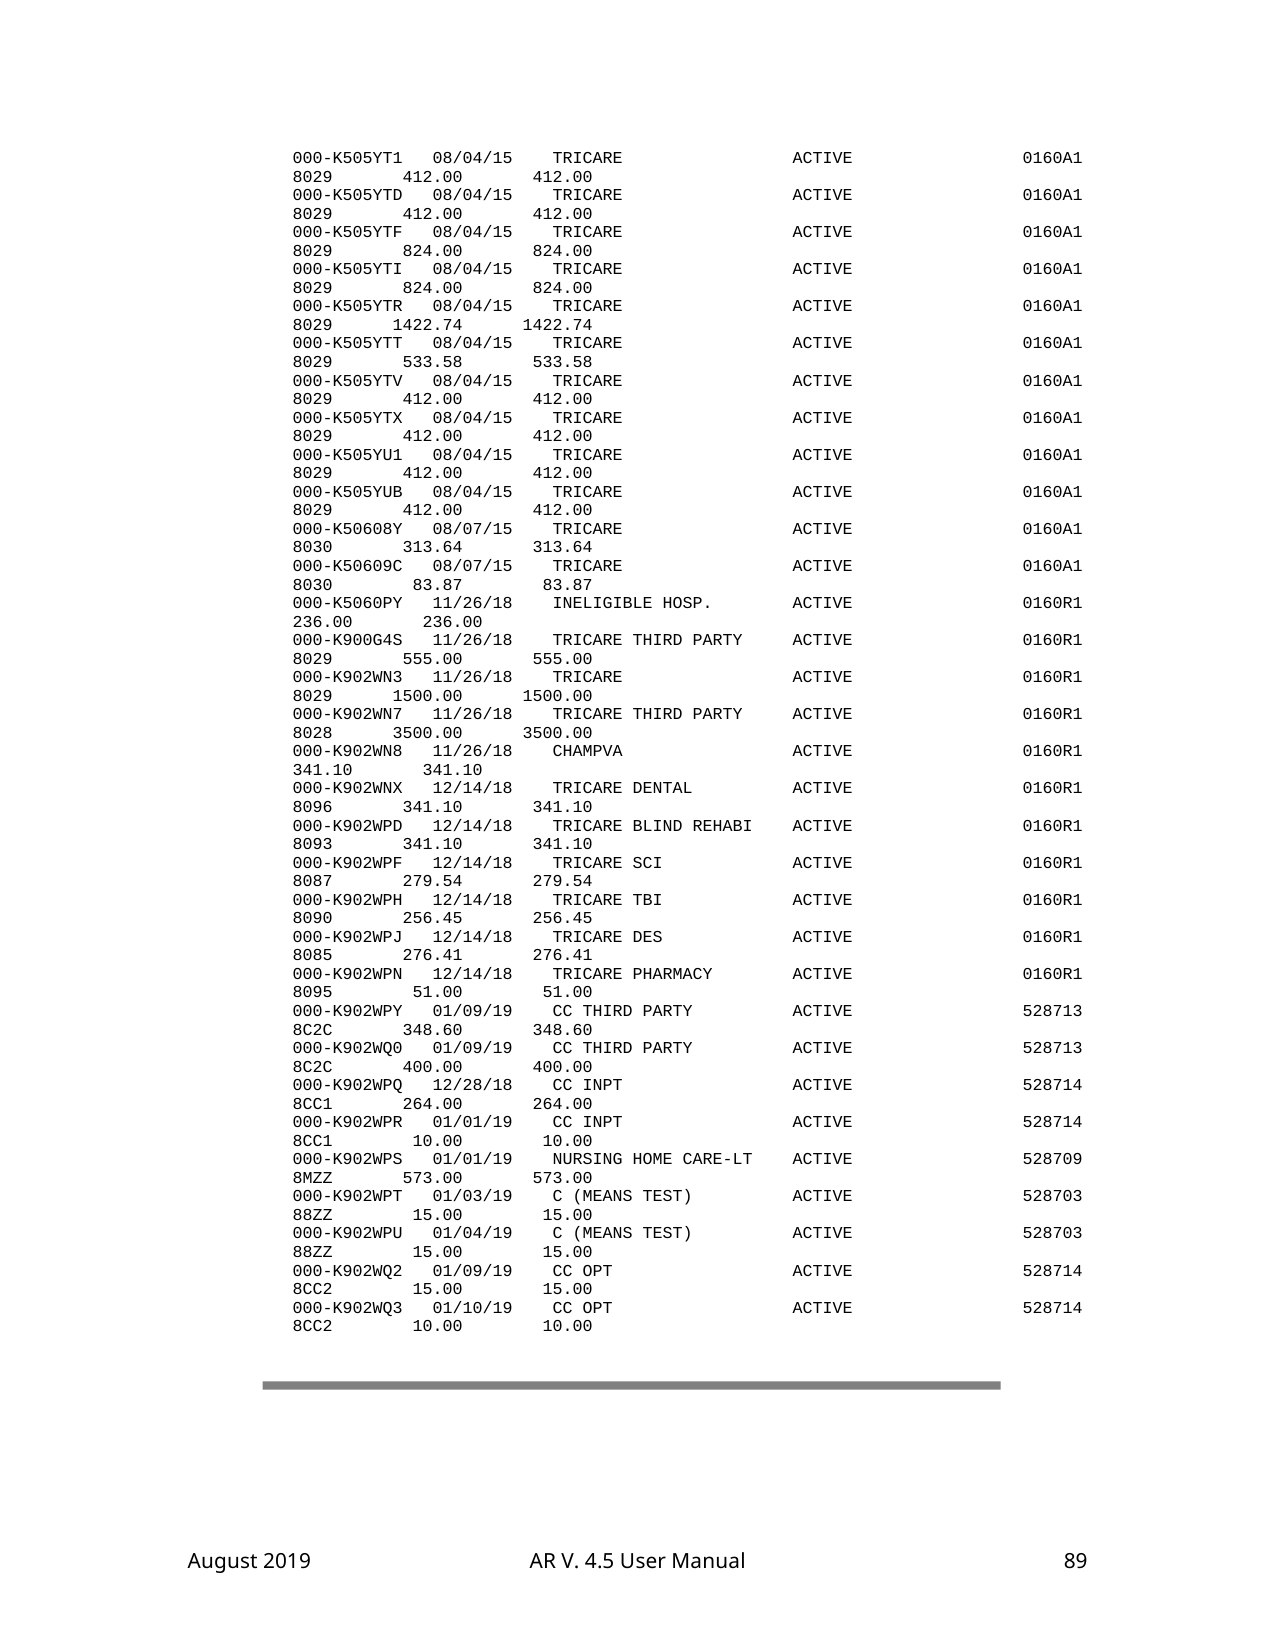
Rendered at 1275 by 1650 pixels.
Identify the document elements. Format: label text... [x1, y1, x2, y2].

text 000-K505YTF 08/04/15 TRICARE ACTIVE 0160A1 8029 824.00 824.00 [292, 224, 1087, 261]
text 000-K902WPS 01/01/19 NURSING HOME CARE-LT ACTIVE 528709 8MZZ 573.00 573.00 [292, 1151, 1087, 1188]
text 000-K902WPQ 12/28/18 CC INPT ACTIVE 528714 8CC1 264.00 264.00 [292, 1077, 1087, 1114]
text 000-K505YTI 08/04/15 TRICARE ACTIVE 0160A1 8029 824.00 824.00 [292, 261, 1087, 298]
text 000-K900G4S 11/26/18 TRICARE THIRD PARTY ACTIVE 0160R1 8029 555.00 555.00 [292, 632, 1087, 669]
text 000-K505YTV 08/04/15 TRICARE ACTIVE 0160A1 8029 412.00 412.00 [292, 372, 1087, 409]
text 000-K902WPT 01/03/19 C (MEANS TEST) ACTIVE 528703 88ZZ 15.00 15.00 [292, 1188, 1087, 1225]
text 000-K50608Y 08/07/15 TRICARE ACTIVE 0160A1 8030 313.64 313.64 [292, 521, 1087, 558]
text 000-K902WNX 12/14/18 TRICARE DENTAL ACTIVE 0160R1 8096 341.10 341.10 [292, 780, 1087, 817]
text 000-K50609C 08/07/15 TRICARE ACTIVE 0160A1 8030 83.87 83.87 [292, 558, 1087, 595]
text 000-K902WPY 01/09/19 CC THIRD PARTY ACTIVE 528713 8C2C 348.60 348.60 [292, 1003, 1087, 1040]
text 000-K505YU1 08/04/15 TRICARE ACTIVE 0160A1 8029 412.00 412.00 [292, 447, 1087, 484]
text 000-K505YTX 08/04/15 TRICARE ACTIVE 0160A1 8029 412.00 412.00 [292, 409, 1087, 447]
text 000-K902WN7 11/26/18 TRICARE THIRD PARTY ACTIVE 0160R1 8028 3500.00 3500.00 [292, 706, 1087, 743]
text 000-K505YUB 08/04/15 TRICARE ACTIVE 0160A1 8029 412.00 412.00 [292, 484, 1087, 521]
text 000-K902WN3 11/26/18 TRICARE ACTIVE 0160R1 8029 1500.00 1500.00 [292, 669, 1087, 706]
text 000-K902WPD 12/14/18 TRICARE BLIND REHABI ACTIVE 0160R1 8093 341.10 341.10 [292, 817, 1087, 854]
text 000-K902WPF 12/14/18 TRICARE SCI ACTIVE 0160R1 8087 279.54 279.54 [292, 854, 1087, 892]
text 000-K505YT1 08/04/15 TRICARE ACTIVE 0160A1 8029 412.00 412.00 [292, 150, 1087, 187]
text 000-K902WPH 12/14/18 TRICARE TBI ACTIVE 0160R1 8090 256.45 256.45 [292, 892, 1087, 929]
text 000-K902WPU 01/04/19 C (MEANS TEST) ACTIVE 528703 88ZZ 15.00 15.00 [292, 1225, 1087, 1262]
text 000-K5060PY 11/26/18 INELIGIBLE HOSP. ACTIVE 0160R1 236.00 236.00 [292, 595, 1087, 632]
text 000-K505YTT 08/04/15 TRICARE ACTIVE 0160A1 8029 533.58 533.58 [292, 335, 1087, 372]
text 000-K902WN8 11/26/18 CHAMPVA ACTIVE 0160R1 341.10 341.10 [292, 743, 1087, 780]
text 000-K902WQ2 01/09/19 CC OPT ACTIVE 528714 8CC2 15.00 15.00 [292, 1262, 1087, 1299]
text 000-K902WQ3 01/10/19 CC OPT ACTIVE 528714 8CC2 10.00 10.00 [292, 1299, 1087, 1337]
text 000-K902WQ0 01/09/19 CC THIRD PARTY ACTIVE 528713 8C2C 400.00 400.00 [292, 1040, 1087, 1077]
text 000-K902WPN 12/14/18 TRICARE PHARMACY ACTIVE 0160R1 8095 51.00 51.00 [292, 966, 1087, 1003]
text 000-K505YTD 08/04/15 TRICARE ACTIVE 0160A1 8029 412.00 412.00 [292, 187, 1087, 224]
text 000-K902WPJ 12/14/18 TRICARE DES ACTIVE 0160R1 8085 276.41 276.41 [292, 929, 1087, 966]
text 000-K505YTR 08/04/15 TRICARE ACTIVE 0160A1 8029 1422.74 1422.74 [292, 298, 1087, 335]
text 000-K902WPR 01/01/19 CC INPT ACTIVE 528714 8CC1 10.00 10.00 [292, 1114, 1087, 1151]
